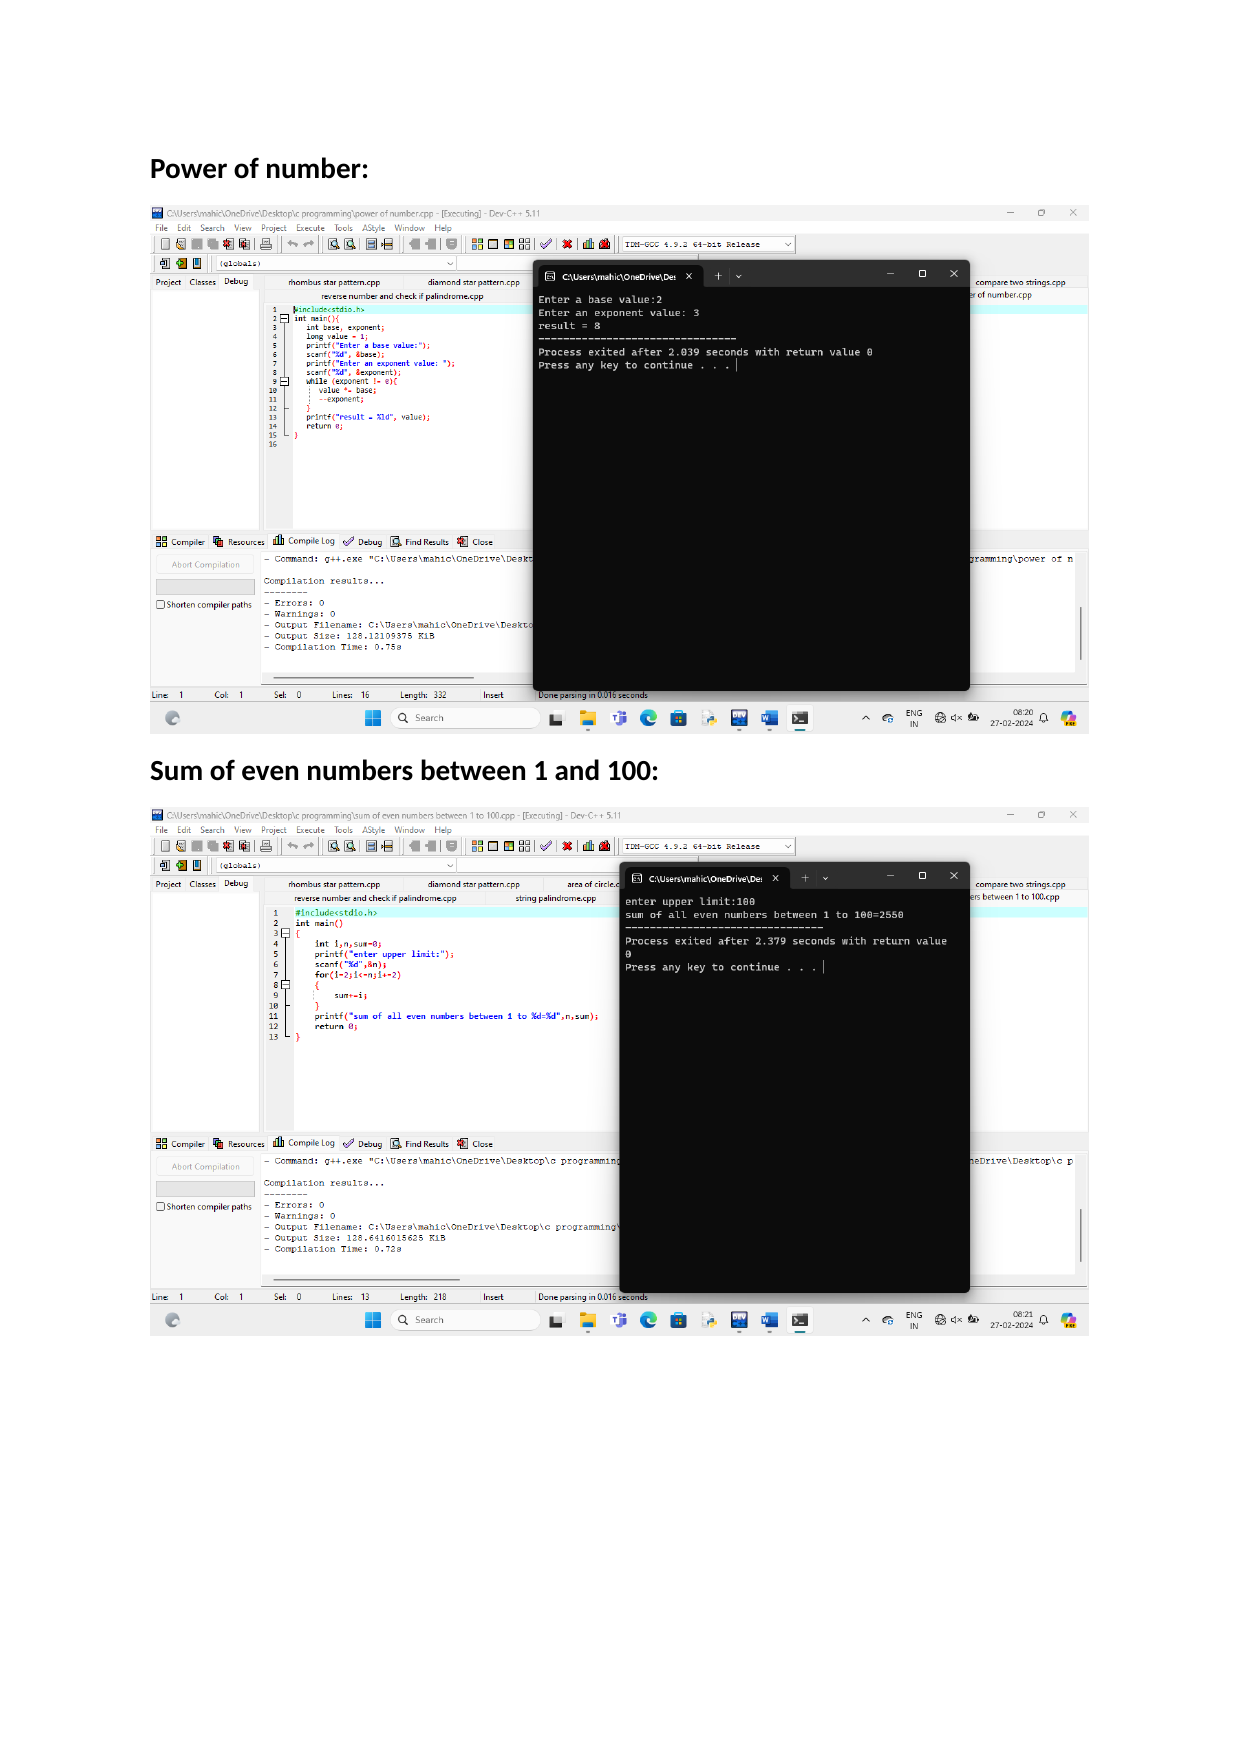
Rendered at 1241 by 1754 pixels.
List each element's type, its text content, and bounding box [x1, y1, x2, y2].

picture [150, 205, 1089, 734]
text Sum of even numbers between 1 and 100: [150, 752, 1090, 788]
picture [150, 807, 1089, 1336]
text Power of number: [150, 150, 1090, 186]
